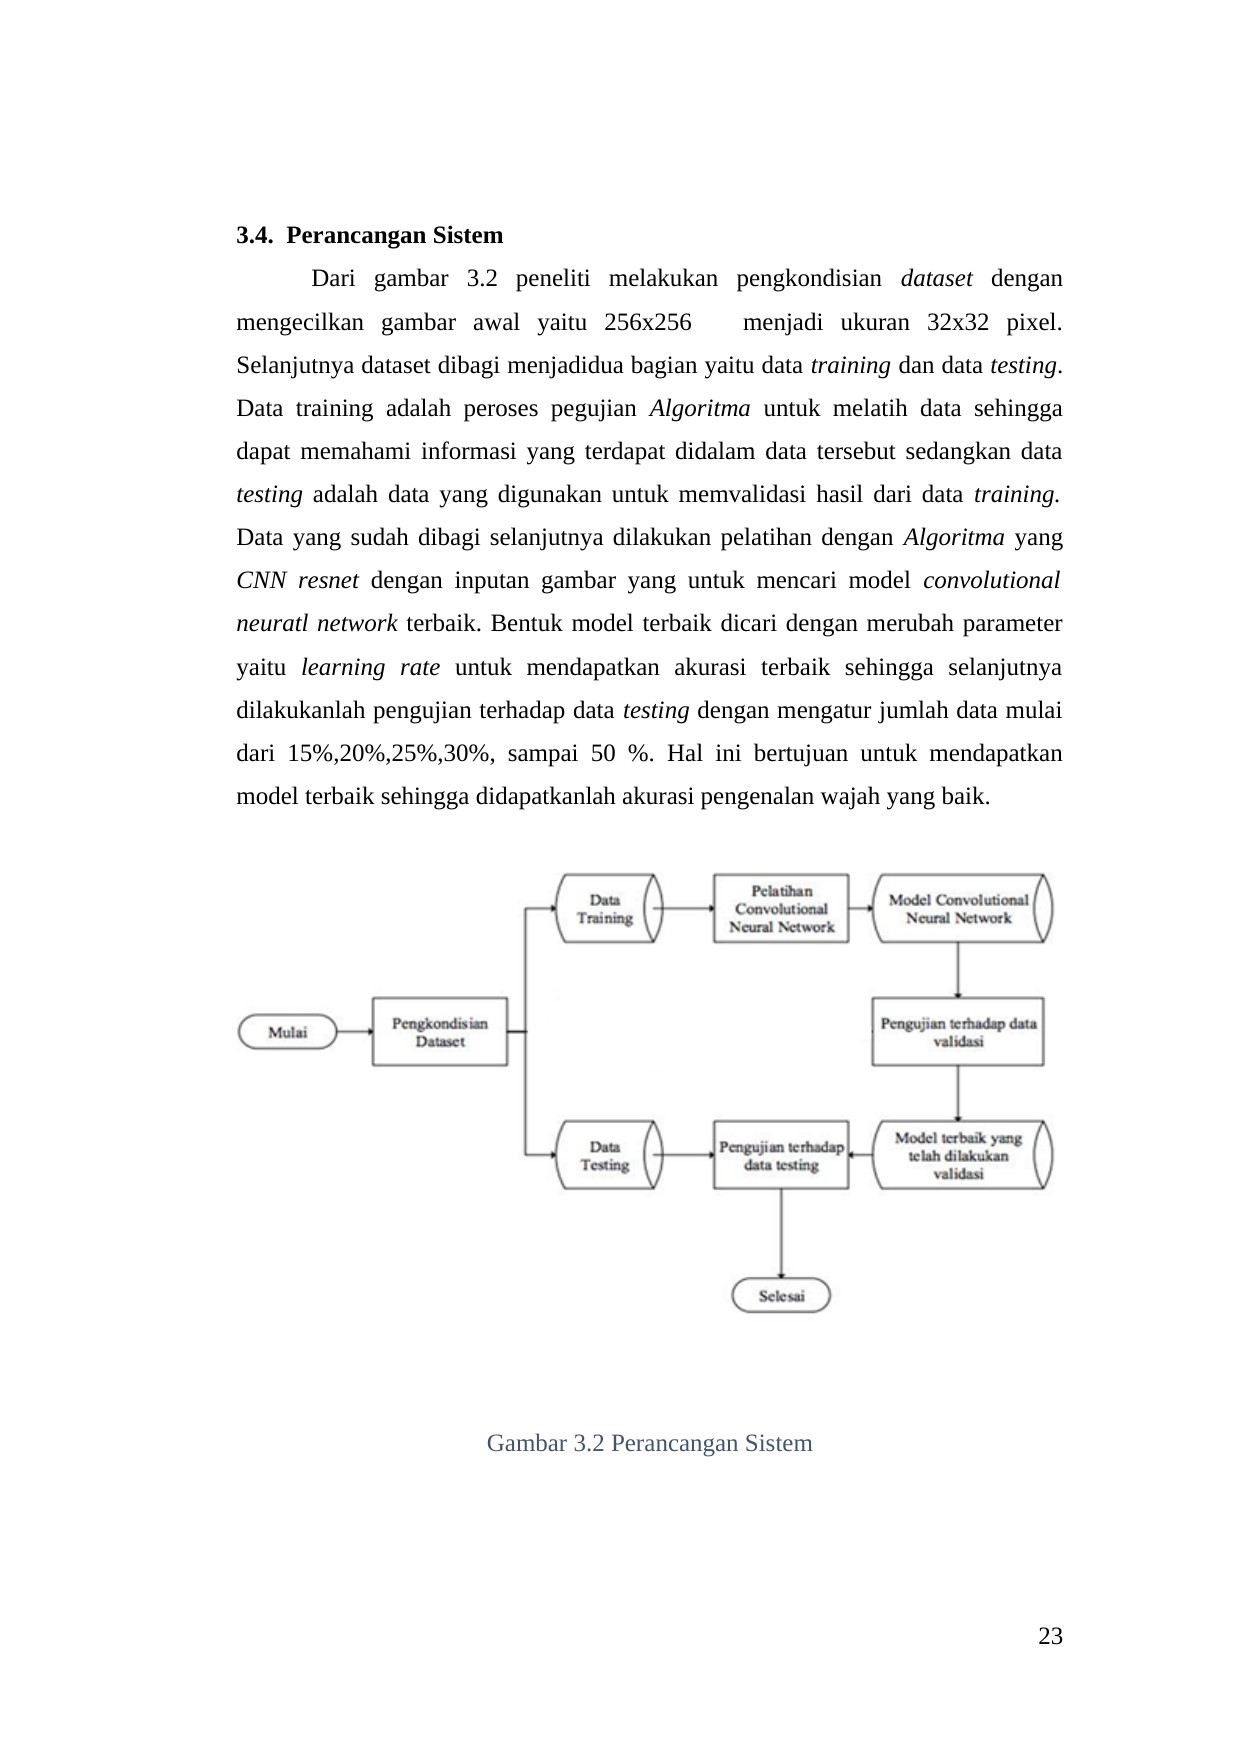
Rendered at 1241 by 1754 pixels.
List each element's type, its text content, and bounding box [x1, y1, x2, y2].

picture [236, 867, 1064, 1329]
subtitle 3.4. Perancangan Sistem [236, 220, 1063, 249]
list Dari gambar 3.2 peneliti melakukan pengkondisian dataset dengan mengecilkan gambar awal yaitu 256x256 menjadi ukuran 32x32 pixel. Selanjutnya dataset dibagi menjadidua bagian yaitu data training dan data testing. Data training adalah peroses pegujian Algoritma untuk melatih data sehingga dapat memahami informasi yang terdapat didalam data tersebut sedangkan data testing adalah data yang digunakan untuk memvalidasi hasil dari data training. Data yang sudah dibagi selanjutnya dilakukan pelatihan dengan Algoritma yang CNN resnet dengan inputan gambar yang untuk mencari model convolutional neuratl network terbaik. Bentuk model terbaik dicari dengan merubah parameter yaitu learning rate untuk mendapatkan akurasi terbaik sehingga selanjutnya dilakukanlah pengujian terhadap data testing dengan mengatur jumlah data mulai dari 15%,20%,25%,30%, sampai 50 %. Hal ini bertujuan untuk mendapatkan model terbaik sehingga didapatkanlah akurasi pengenalan wajah yang baik. [236, 263, 1063, 810]
text Gambar 3.2 Perancangan Sistem [236, 1428, 1063, 1457]
